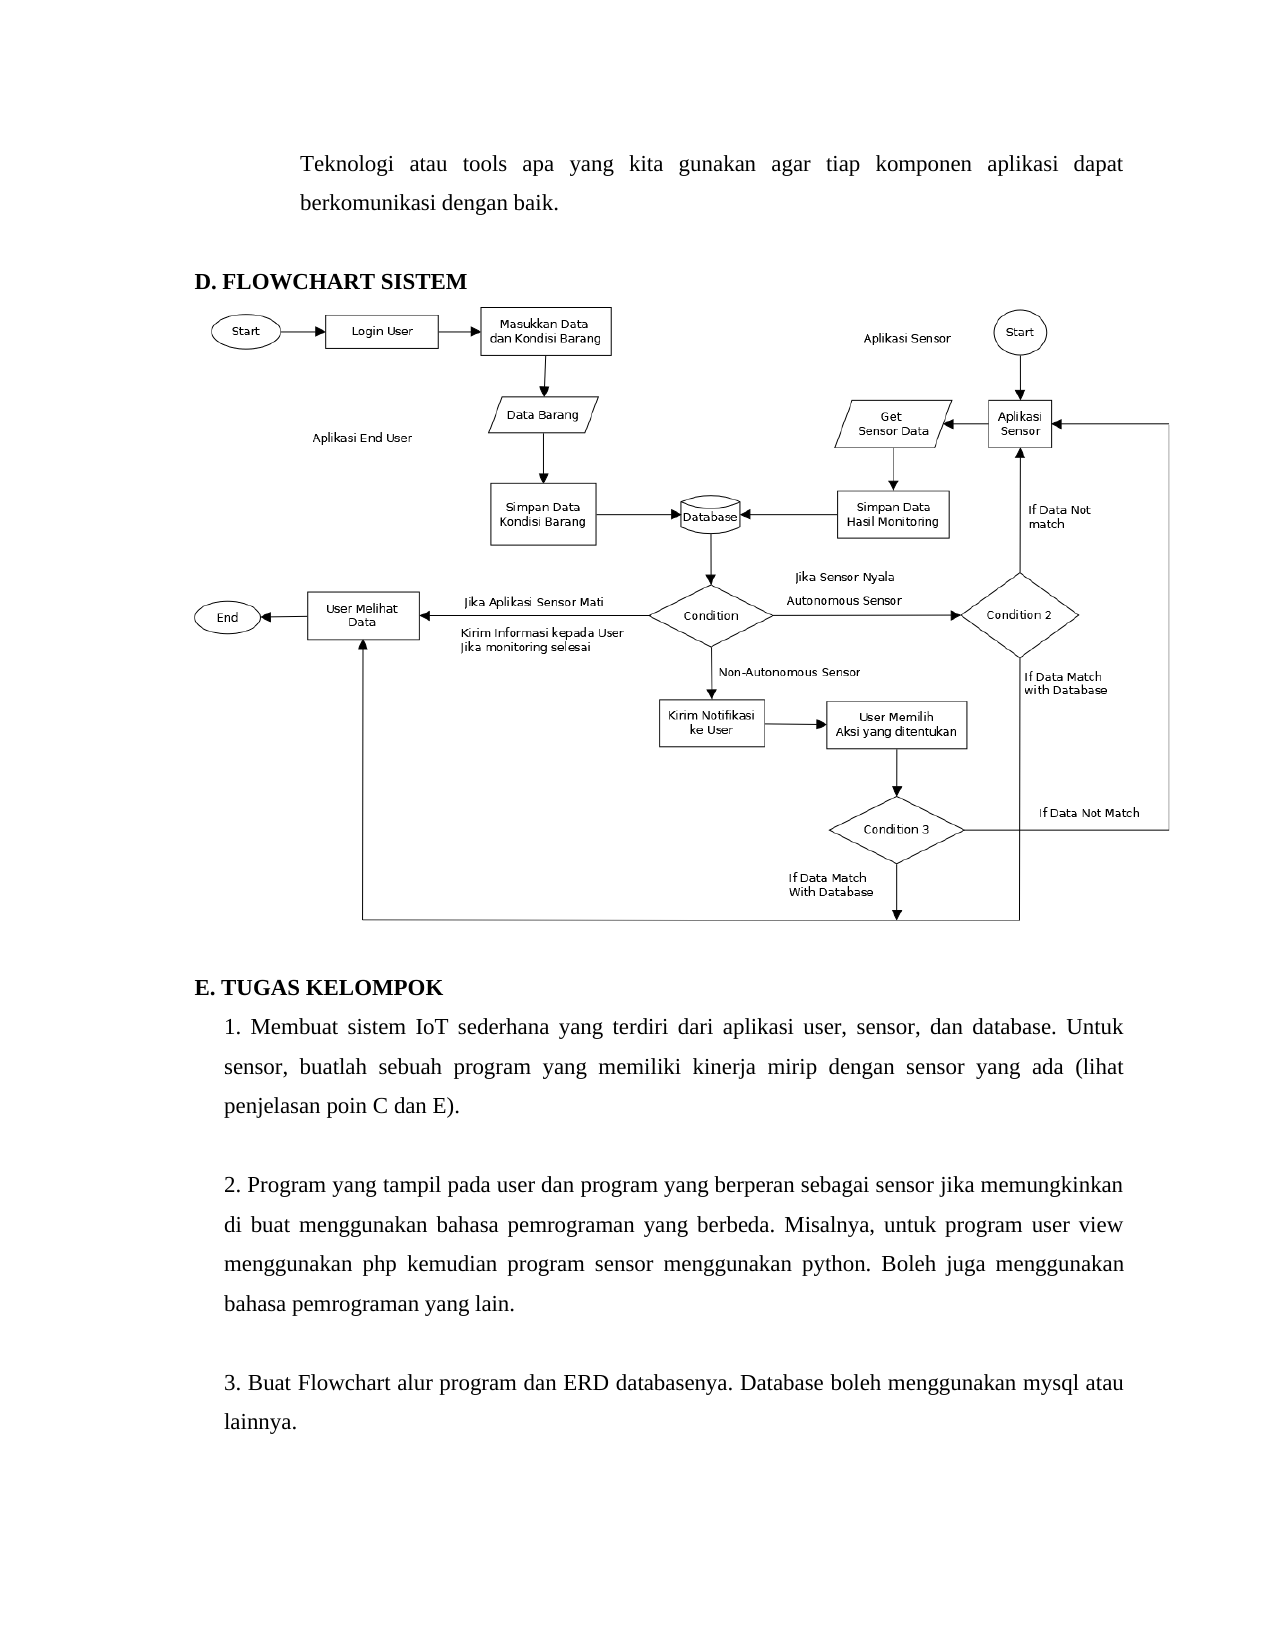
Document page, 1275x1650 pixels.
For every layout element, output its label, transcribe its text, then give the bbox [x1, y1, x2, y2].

list 3. Buat Flowchart alur program dan ERD databasenya. Database boleh menggunakan mysql atau lainnya. [224, 1369, 1125, 1434]
list 2. Program yang tampil pada user dan program yang berperan sebagai sensor jika memungkinkan di buat menggunakan bahasa pemrograman yang berbeda. Misalnya, untuk program user view menggunakan php kemudian program sensor menggunakan python. Boleh juga menggunakan bahasa pemrograman yang lain. [224, 1171, 1125, 1316]
picture [194, 307, 1170, 921]
list D. FLOWCHART SISTEM [179, 268, 1125, 295]
list E. TUGAS KELOMPOK [179, 974, 1125, 1000]
list Teknologi atau tools apa yang kita gunakan agar tiap komponen aplikasi dapat berkomunikasi dengan baik. [300, 150, 1125, 216]
list 1. Membuat sistem IoT sederhana yang terdiri dari aplikasi user, sensor, dan database. Untuk sensor, buatlah sebuah program yang memiliki kinerja mirip dengan sensor yang ada (lihat penjelasan poin C dan E). [224, 1013, 1125, 1119]
